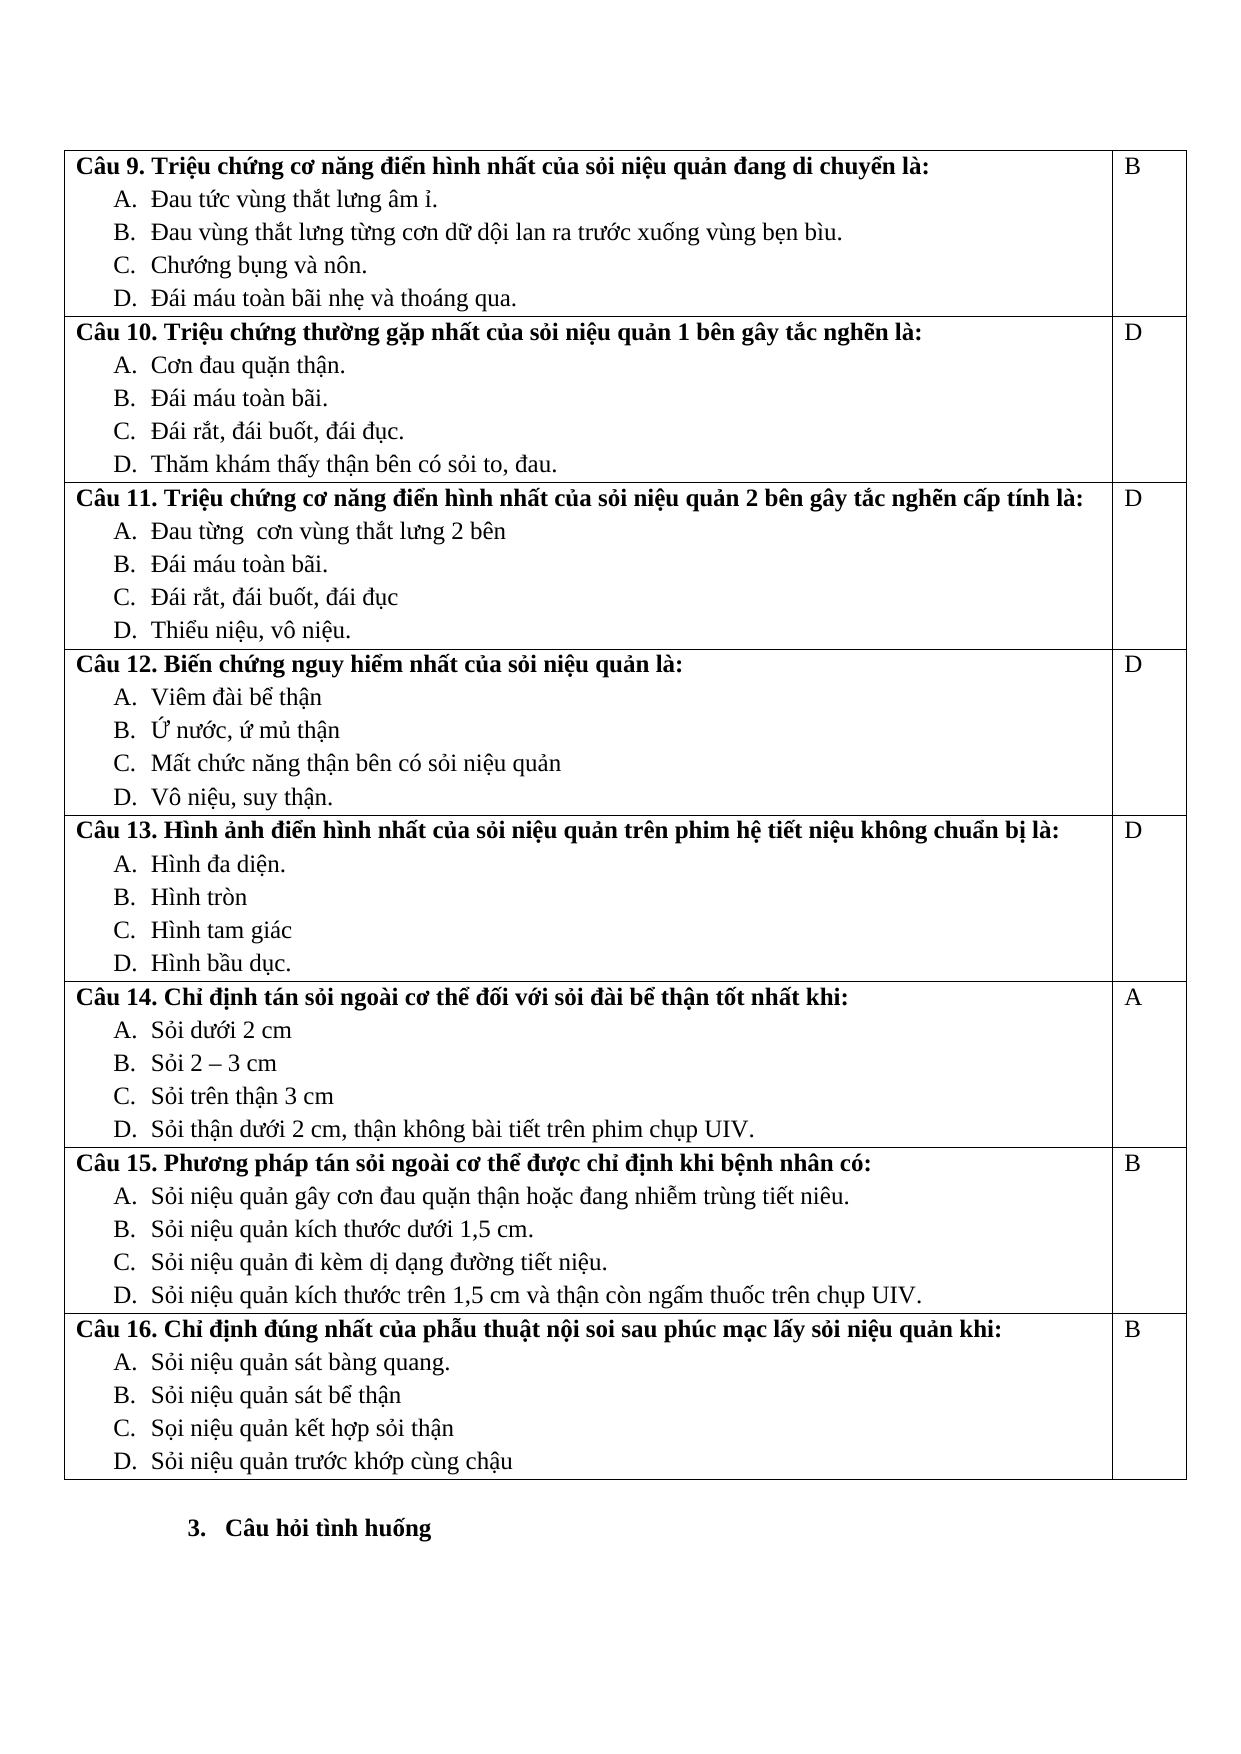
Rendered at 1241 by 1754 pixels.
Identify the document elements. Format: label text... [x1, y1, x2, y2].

table_cell D [1113, 483, 1186, 648]
table_cell Câu 16. Chỉ định đúng nhất của phẫu thuật nội soi sau phúc mạc lấy sỏi niệu quản khi: Sỏi niệu quản sát bàng quang. Sỏi niệu quản sát bể thận Sọi niệu quản kết hợp sỏi thận Sỏi niệu quản trước khớp cùng chậu [65, 1314, 1112, 1479]
table_cell A [1113, 982, 1186, 1147]
table_cell Câu 10. Triệu chứng thường gặp nhất của sỏi niệu quản 1 bên gây tắc nghẽn là: Cơn đau quặn thận. Đái máu toàn bãi. Đái rắt, đái buốt, đái đục. Thăm khám thấy thận bên có sỏi to, đau. [65, 317, 1112, 482]
table_cell Câu 9. Triệu chứng cơ năng điển hình nhất của sỏi niệu quản đang di chuyển là: Đau tức vùng thắt lưng âm ỉ. Đau vùng thắt lưng từng cơn dữ dội lan ra trước xuống vùng bẹn bìu. Chướng bụng và nôn. Đái máu toàn bãi nhẹ và thoáng qua. [65, 151, 1112, 316]
table_cell D [1113, 816, 1186, 981]
table_cell Câu 12. Biến chứng nguy hiểm nhất của sỏi niệu quản là: Viêm đài bể thận Ứ nước, ứ mủ thận Mất chức năng thận bên có sỏi niệu quản Vô niệu, suy thận. [65, 650, 1112, 814]
table_cell B [1113, 151, 1186, 316]
table_cell Câu 14. Chỉ định tán sỏi ngoài cơ thể đối với sỏi đài bể thận tốt nhất khi: Sỏi dưới 2 cm Sỏi 2 – 3 cm Sỏi trên thận 3 cm Sỏi thận dưới 2 cm, thận không bài tiết trên phim chụp UIV. [65, 982, 1112, 1147]
list Câu hỏi tình huống [187, 1513, 1090, 1542]
table_cell D [1113, 650, 1186, 814]
table_cell Câu 11. Triệu chứng cơ năng điển hình nhất của sỏi niệu quản 2 bên gây tắc nghẽn cấp tính là: Đau từng cơn vùng thắt lưng 2 bên Đái máu toàn bãi. Đái rắt, đái buốt, đái đục Thiểu niệu, vô niệu. [65, 483, 1112, 648]
table_cell Câu 13. Hình ảnh điển hình nhất của sỏi niệu quản trên phim hệ tiết niệu không chuẩn bị là: Hình đa diện. Hình tròn Hình tam giác Hình bầu dục. [65, 816, 1112, 981]
table_cell D [1113, 317, 1186, 482]
table_cell B [1113, 1148, 1186, 1313]
table_cell B [1113, 1314, 1186, 1479]
table_cell Câu 15. Phương pháp tán sỏi ngoài cơ thể được chỉ định khi bệnh nhân có: Sỏi niệu quản gây cơn đau quặn thận hoặc đang nhiễm trùng tiết niêu. Sỏi niệu quản kích thước dưới 1,5 cm. Sỏi niệu quản đi kèm dị dạng đường tiết niệu. Sỏi niệu quản kích thước trên 1,5 cm và thận còn ngấm thuốc trên chụp UIV. [65, 1148, 1112, 1313]
